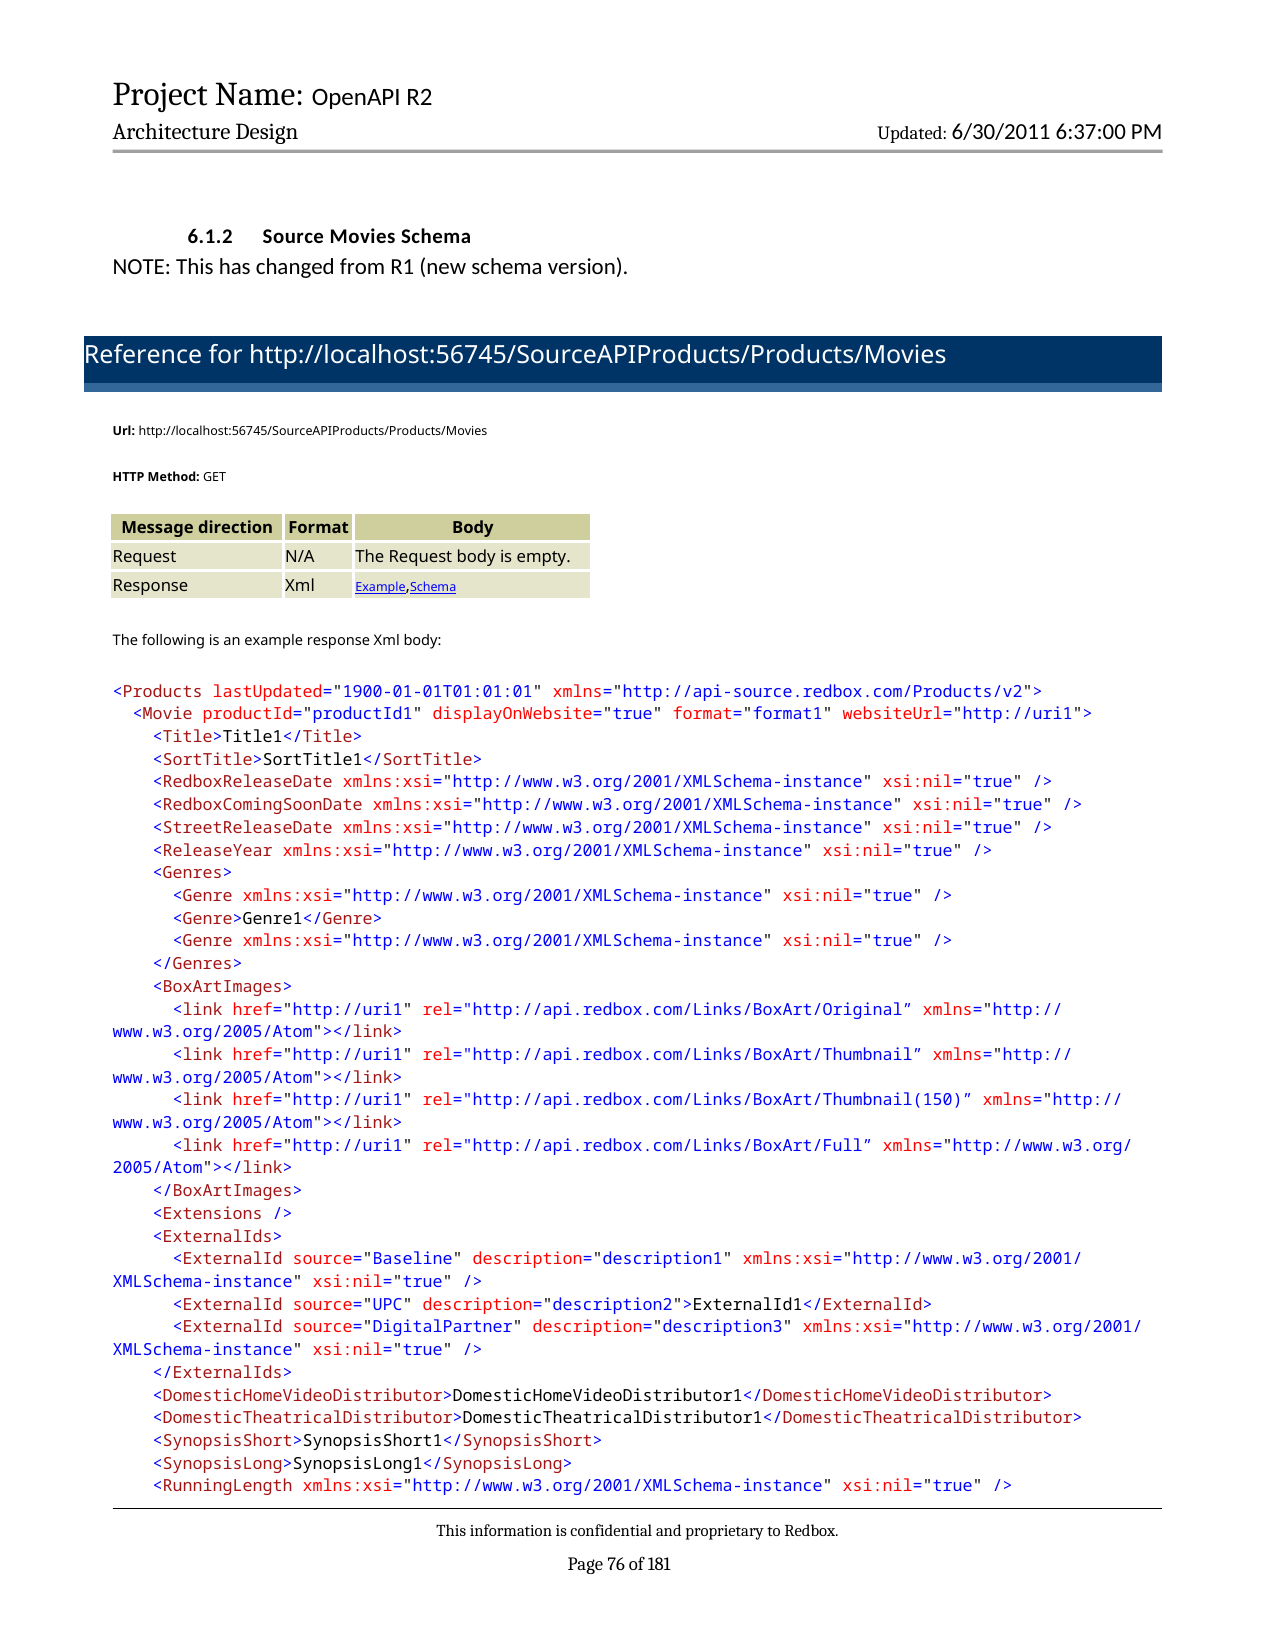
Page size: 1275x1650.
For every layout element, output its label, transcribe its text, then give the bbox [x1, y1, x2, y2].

text <Genre xmlns:xsi="http://www.w3.org/2001/XMLSchema-instance" xsi:nil="true" /> [112, 883, 1162, 906]
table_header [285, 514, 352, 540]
text <SortTitle>SortTitle1</SortTitle> [112, 747, 1162, 770]
text <Genres> [112, 861, 1162, 883]
text </Genres> [112, 952, 1162, 974]
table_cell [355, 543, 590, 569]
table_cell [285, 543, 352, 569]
text <Movie productId="productId1" displayOnWebsite="true" format="format1" websiteUrl="http://uri1"> [112, 702, 1162, 724]
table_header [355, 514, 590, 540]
text <link href="http://uri1" rel="http://api.redbox.com/Links/BoxArt/Original” xmlns="http://www.w3.org/2005/Atom"></link> [112, 997, 1162, 1042]
text <DomesticHomeVideoDistributor>DomesticHomeVideoDistributor1</DomesticHomeVideoDistributor> [112, 1383, 1162, 1406]
text <StreetReleaseDate xmlns:xsi="http://www.w3.org/2001/XMLSchema-instance" xsi:nil="true" /> [112, 815, 1162, 838]
text </BoxArtImages> [112, 1179, 1162, 1201]
text Url: http://localhost:56745/SourceAPIProducts/Products/Movies [112, 422, 1162, 439]
text <RedboxComingSoonDate xmlns:xsi="http://www.w3.org/2001/XMLSchema-instance" xsi:nil="true" /> [112, 793, 1162, 815]
text </ExternalIds> [112, 1360, 1162, 1383]
text <Title>Title1</Title> [112, 724, 1162, 747]
text The following is an example response Xml body: [112, 630, 1162, 650]
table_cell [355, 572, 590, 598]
text <SynopsisLong>SynopsisLong1</SynopsisLong> [112, 1451, 1162, 1474]
text <ExternalId source="Baseline" description="description1" xmlns:xsi="http://www.w3.org/2001/XMLSchema-instance" xsi:nil="true" /> [112, 1247, 1162, 1292]
text <Extensions /> [112, 1201, 1162, 1224]
text HTTP Method: GET [112, 468, 1162, 485]
text <SynopsisShort>SynopsisShort1</SynopsisShort> [112, 1428, 1162, 1451]
subtitle Source Movies Schema [187, 224, 1162, 249]
text <Products lastUpdated="1900-01-01T01:01:01" xmlns="http://api-source.redbox.com/Products/v2"> [112, 679, 1162, 702]
text <ReleaseYear xmlns:xsi="http://www.w3.org/2001/XMLSchema-instance" xsi:nil="true" /> [112, 838, 1162, 861]
text <Genre>Genre1</Genre> [112, 906, 1162, 929]
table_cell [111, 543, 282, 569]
text <RedboxReleaseDate xmlns:xsi="http://www.w3.org/2001/XMLSchema-instance" xsi:nil="true" /> [112, 770, 1162, 793]
text <RunningLength xmlns:xsi="http://www.w3.org/2001/XMLSchema-instance" xsi:nil="true" /> [112, 1474, 1162, 1497]
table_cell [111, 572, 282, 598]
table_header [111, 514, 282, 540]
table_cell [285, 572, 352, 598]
text <link href="http://uri1" rel="http://api.redbox.com/Links/BoxArt/Full” xmlns="http://www.w3.org/2005/Atom"></link> [112, 1133, 1162, 1179]
text <link href="http://uri1" rel="http://api.redbox.com/Links/BoxArt/Thumbnail” xmlns="http://www.w3.org/2005/Atom"></link> [112, 1042, 1162, 1088]
subtitle Reference for http://localhost:56745/SourceAPIProducts/Products/Movies [84, 336, 1162, 383]
text <BoxArtImages> [112, 974, 1162, 997]
text <ExternalId source="DigitalPartner" description="description3" xmlns:xsi="http://www.w3.org/2001/XMLSchema-instance" xsi:nil="true" /> [112, 1315, 1162, 1360]
text <Genre xmlns:xsi="http://www.w3.org/2001/XMLSchema-instance" xsi:nil="true" /> [112, 929, 1162, 952]
text <link href="http://uri1" rel="http://api.redbox.com/Links/BoxArt/Thumbnail(150)” xmlns="http://www.w3.org/2005/Atom"></link> [112, 1088, 1162, 1133]
text NOTE: This has changed from R1 (new schema version). [112, 252, 1162, 280]
text <ExternalId source="UPC" description="description2">ExternalId1</ExternalId> [112, 1292, 1162, 1315]
text <ExternalIds> [112, 1224, 1162, 1247]
text <DomesticTheatricalDistributor>DomesticTheatricalDistributor1</DomesticTheatricalDistributor> [112, 1406, 1162, 1428]
